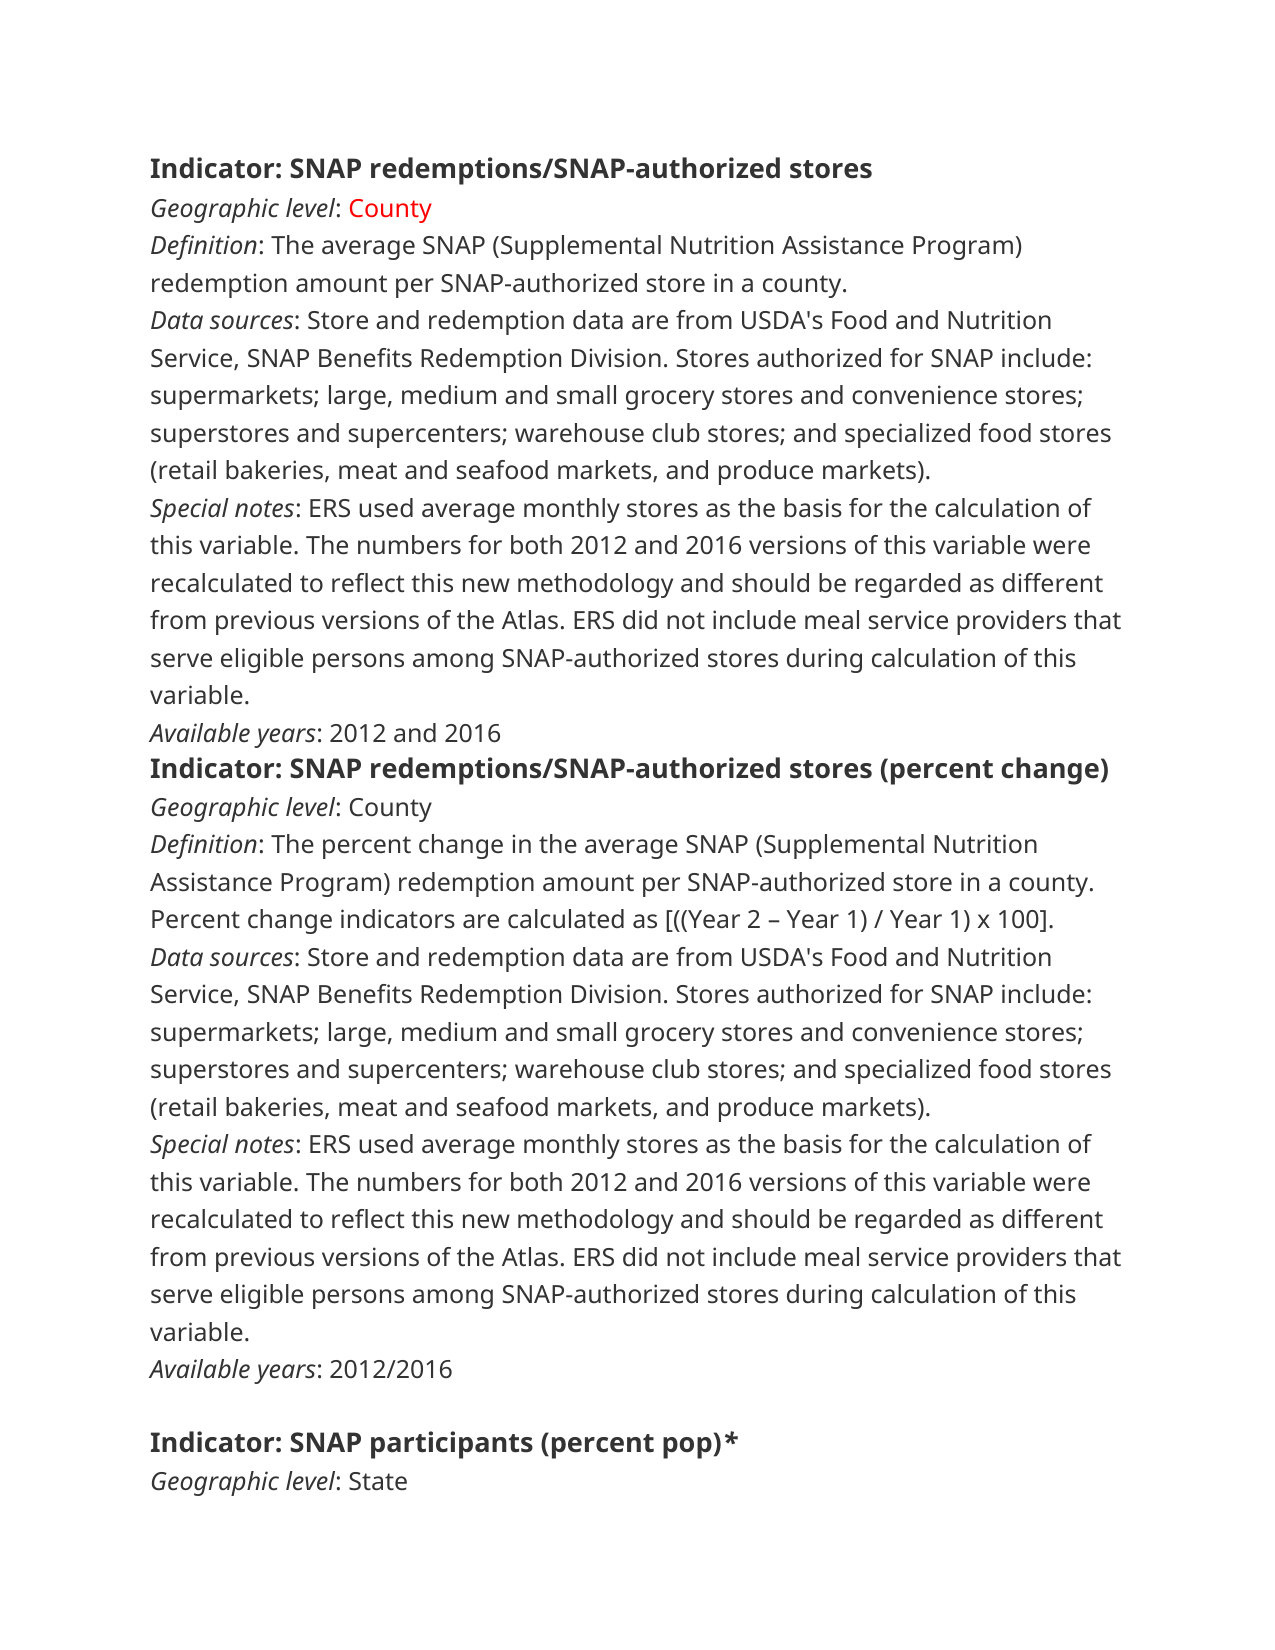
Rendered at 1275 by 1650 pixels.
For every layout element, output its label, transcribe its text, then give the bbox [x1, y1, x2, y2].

text Indicator: SNAP redemptions/SNAP-authorized stores (percent change) [150, 749, 1125, 786]
text Indicator: SNAP participants (percent pop)* [150, 1424, 1125, 1461]
text Data sources: Store and redemption data are from USDA's Food and Nutrition Service, SNAP Benefits Redemption Division. Stores authorized for SNAP include: supermarkets; large, medium and small grocery stores and convenience stores; superstores and supercenters; warehouse club stores; and specialized food stores (retail bakeries, meat and seafood markets, and produce markets). [150, 936, 1125, 1124]
text Special notes: ERS used average monthly stores as the basis for the calculation of this variable. The numbers for both 2012 and 2016 versions of this variable were recalculated to reflect this new methodology and should be regarded as different from previous versions of the Atlas. ERS did not include meal service providers that serve eligible persons among SNAP-authorized stores during calculation of this variable. [150, 487, 1125, 712]
text Indicator: SNAP redemptions/SNAP-authorized stores [150, 150, 1125, 187]
text Geographic level: State [150, 1461, 1125, 1498]
text Definition: The percent change in the average SNAP (Supplemental Nutrition Assistance Program) redemption amount per SNAP-authorized store in a county. Percent change indicators are calculated as [((Year 2 – Year 1) / Year 1) x 100]. [150, 824, 1125, 936]
text Available years: 2012/2016 [150, 1349, 1125, 1386]
text Definition: The average SNAP (Supplemental Nutrition Assistance Program) redemption amount per SNAP-authorized store in a county. [150, 224, 1125, 299]
text Available years: 2012 and 2016 [150, 712, 1125, 749]
text Geographic level: County [150, 187, 1125, 224]
text Data sources: Store and redemption data are from USDA's Food and Nutrition Service, SNAP Benefits Redemption Division. Stores authorized for SNAP include: supermarkets; large, medium and small grocery stores and convenience stores; superstores and supercenters; warehouse club stores; and specialized food stores (retail bakeries, meat and seafood markets, and produce markets). [150, 299, 1125, 487]
text Geographic level: County [150, 786, 1125, 824]
text Special notes: ERS used average monthly stores as the basis for the calculation of this variable. The numbers for both 2012 and 2016 versions of this variable were recalculated to reflect this new methodology and should be regarded as different from previous versions of the Atlas. ERS did not include meal service providers that serve eligible persons among SNAP-authorized stores during calculation of this variable. [150, 1124, 1125, 1349]
